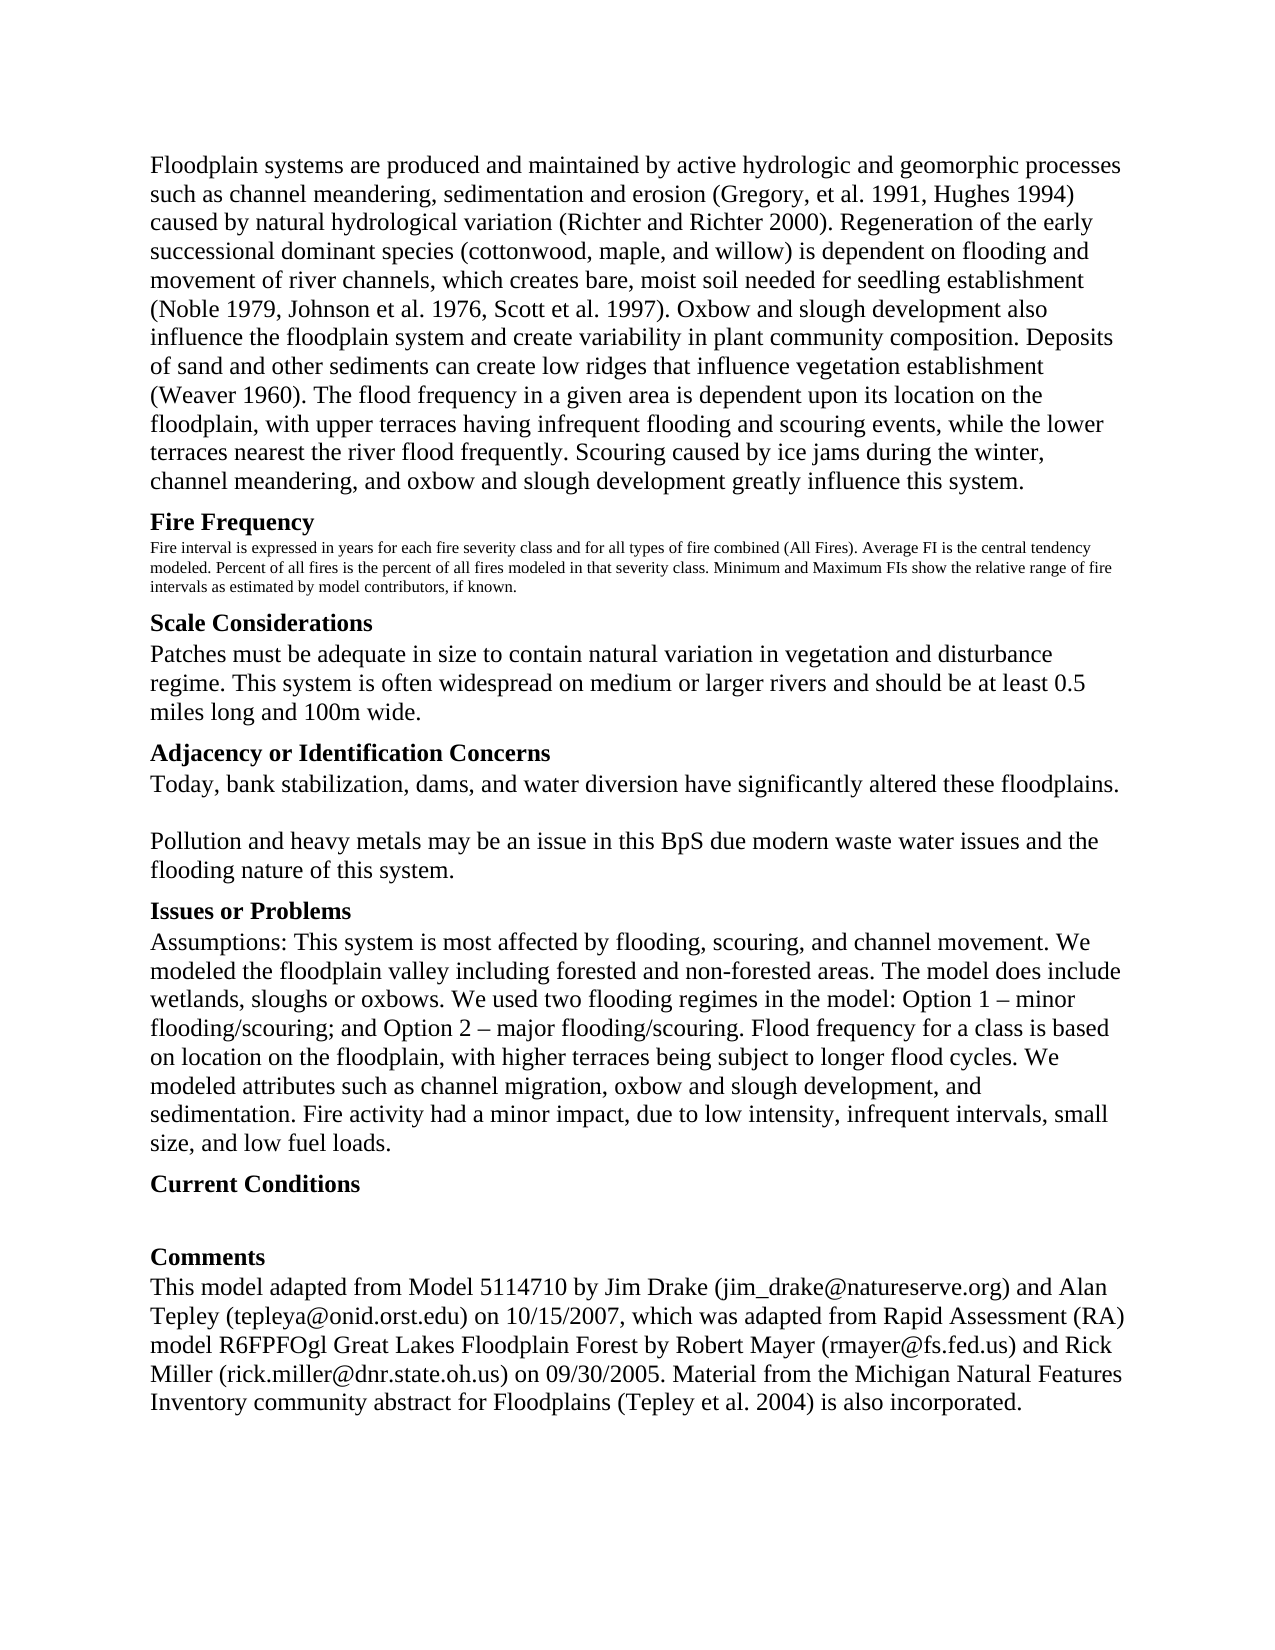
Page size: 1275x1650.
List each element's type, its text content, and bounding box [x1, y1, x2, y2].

text This model adapted from Model 5114710 by Jim Drake (jim_drake@natureserve.org) and Alan Tepley (tepleya@onid.orst.edu) on 10/15/2007, which was adapted from Rapid Assessment (RA) model R6FPFOgl Great Lakes Floodplain Forest by Robert Mayer (rmayer@fs.fed.us) and Rick Miller (rick.miller@dnr.state.oh.us) on 09/30/2005. Material from the Michigan Natural Features Inventory community abstract for Floodplains (Tepley et al. 2004) is also incorporated. [150, 1272, 1125, 1416]
text Scale Considerations [150, 608, 1125, 637]
text Comments [150, 1242, 1125, 1270]
text Current Conditions [150, 1169, 1125, 1198]
text Floodplain systems are produced and maintained by active hydrologic and geomorphic processes such as channel meandering, sedimentation and erosion (Gregory, et al. 1991, Hughes 1994) caused by natural hydrological variation (Richter and Richter 2000). Regeneration of the early successional dominant species (cottonwood, maple, and willow) is dependent on flooding and movement of river channels, which creates bare, moist soil needed for seedling establishment (Noble 1979, Johnson et al. 1976, Scott et al. 1997). Oxbow and slough development also influence the floodplain system and create variability in plant community composition. Deposits of sand and other sediments can create low ridges that influence vegetation establishment (Weaver 1960). The flood frequency in a given area is dependent upon its location on the floodplain, with upper terraces having infrequent flooding and scouring events, while the lower terraces nearest the river flood frequently. Scouring caused by ice jams during the winter, channel meandering, and oxbow and slough development greatly influence this system. [150, 150, 1125, 495]
text Fire Frequency [150, 507, 1125, 536]
text Assumptions: This system is most affected by flooding, scouring, and channel movement. We modeled the floodplain valley including forested and non-forested areas. The model does include wetlands, sloughs or oxbows. We used two flooding regimes in the model: Option 1 – minor flooding/scouring; and Option 2 – major flooding/scouring. Flood frequency for a class is based on location on the floodplain, with higher terraces being subject to longer flood cycles. We modeled attributes such as channel migration, oxbow and slough development, and sedimentation. Fire activity had a minor impact, due to low intensity, infrequent intervals, small size, and low fuel loads. [150, 927, 1125, 1157]
text Adjacency or Identification Concerns [150, 738, 1125, 767]
text Fire interval is expressed in years for each fire severity class and for all types of fire combined (All Fires). Average FI is the central tendency modeled. Percent of all fires is the percent of all fires modeled in that severity class. Minimum and Maximum FIs show the relative range of fire intervals as estimated by model contributors, if known. [150, 538, 1125, 596]
text Today, bank stabilization, dams, and water diversion have significantly altered these floodplains. [150, 769, 1125, 797]
text Patches must be adequate in size to contain natural variation in vegetation and disturbance regime. This system is often widespread on medium or larger rivers and should be at least 0.5 miles long and 100m wide. [150, 639, 1125, 725]
text Issues or Problems [150, 896, 1125, 925]
text Pollution and heavy metals may be an issue in this BpS due modern waste water issues and the flooding nature of this system. [150, 826, 1125, 884]
